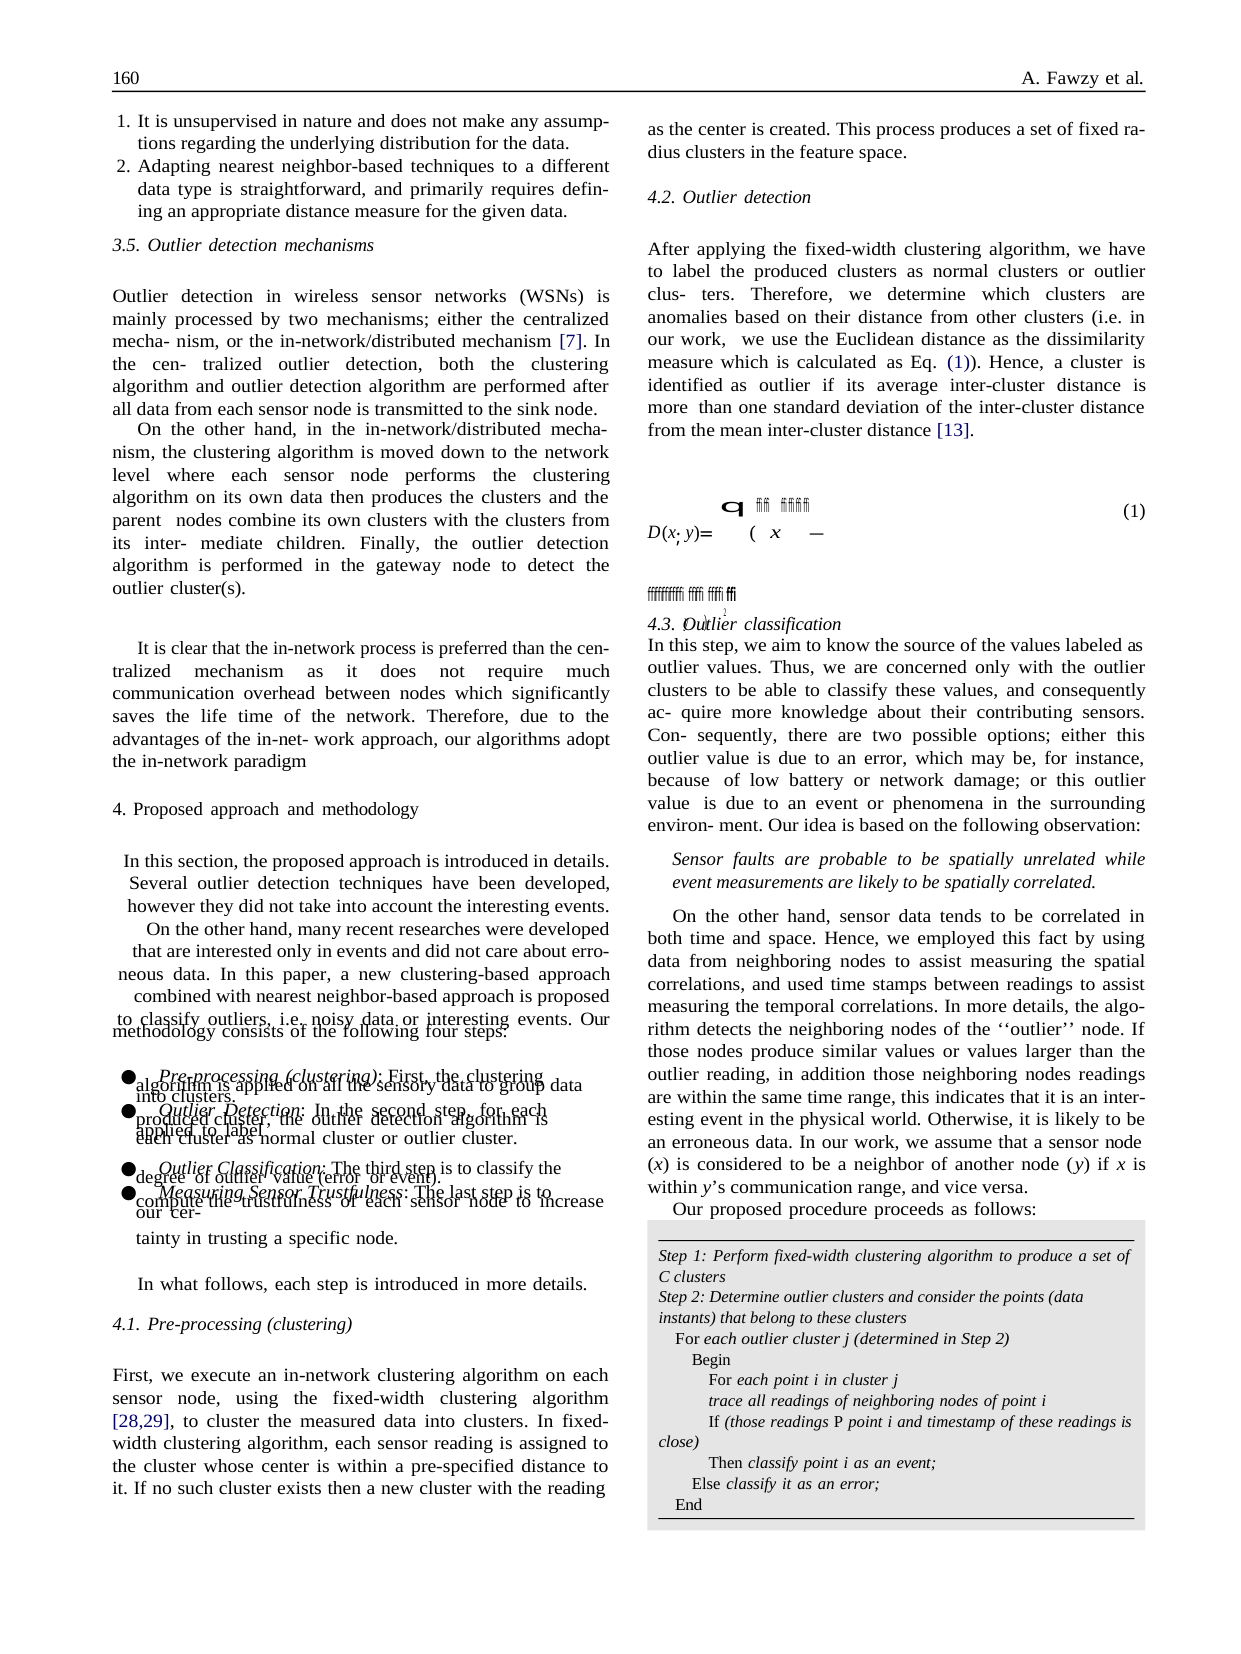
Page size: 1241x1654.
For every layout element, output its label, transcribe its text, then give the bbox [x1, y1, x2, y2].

list Outlier detection [647, 186, 1157, 208]
text Outlier detection in wireless sensor networks (WSNs) is mainly processed by two mechanisms; either the centralized mecha- nism, or the in-network/distributed mechanism [7]. In the cen- tralized outlier detection, both the clustering algorithm and outlier detection algorithm are performed after all data from each sensor node is transmitted to the sink node. [112, 285, 610, 419]
text In this step, we aim to know the source of the values labeled as [647, 637, 1157, 655]
text (1) [1122, 441, 1157, 537]
text tainty in trusting a specific node. [136, 1227, 614, 1248]
text In what follows, each step is introduced in more details. [137, 1273, 614, 1294]
list Pre-processing (clustering) [112, 1313, 614, 1334]
text After applying the fixed-width clustering algorithm, we have to label the produced clusters as normal clusters or outlier clus- ters. Therefore, we determine which clusters are anomalies based on their distance from other clusters (i.e. in our work, we use the Euclidean distance as the dissimilarity measure which is calculated as Eq. (1)). Hence, a cluster is identified as outlier if its average inter-cluster distance is more than one standard deviation of the inter-cluster distance from the mean inter-cluster distance [13]. [647, 238, 1146, 440]
text (x) is considered to be a neighbor of another node (y) if x is within y’s communication range, and vice versa. [647, 1153, 1146, 1197]
text nism, the clustering algorithm is moved down to the network level where each sensor node performs the clustering algorithm on its own data then produces the clusters and the parent nodes combine its own clusters with the clusters from its inter- mediate children. Finally, the outlier detection algorithm is performed in the gateway node to detect the outlier cluster(s). [112, 441, 610, 598]
text It is clear that the in-network process is preferred than the cen- tralized mechanism as it does not require much communication overhead between nodes which significantly saves the life time of the network. Therefore, due to the advantages of the in-net- work approach, our algorithms adopt the in-network paradigm [112, 637, 610, 772]
list Outlier Detection: In the second step, for each produced cluster, the outlier detection algorithm is applied to label [226, 1107, 610, 1141]
text First, we execute an in-network clustering algorithm on each sensor node, using the fixed-width clustering algorithm [28,29], to cluster the measured data into clusters. In fixed- width clustering algorithm, each sensor reading is assigned to the cluster whose center is within a pre-specified distance to it. If no such cluster exists then a new cluster with the reading [112, 1364, 610, 1499]
list Outlier detection mechanisms [112, 233, 614, 255]
list Outlier Classification: The third step is to classify the degree of outlier value (error or event). [120, 1165, 610, 1187]
text Sensor faults are probable to be spatially unrelated while event measurements are likely to be spatially correlated. [672, 848, 1146, 892]
list It is unsupervised in nature and does not make any assump- tions regarding the underlying distribution for the data. [116, 110, 610, 154]
list Adapting nearest neighbor-based techniques to a different data type is straightforward, and primarily requires defin- ing an appropriate distance measure for the given data. [116, 155, 610, 222]
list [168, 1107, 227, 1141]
list Measuring Sensor Trustfulness: The last step is to compute the trustfulness of each sensor node to increase our cer- [120, 1189, 610, 1222]
list Outlier classification [647, 619, 788, 634]
text On the other hand, in the in-network/distributed mecha- [137, 420, 614, 440]
text Our proposed procedure proceeds as follows: [672, 1198, 1157, 1220]
text as the center is created. This process produces a set of fixed ra- dius clusters in the feature space. [647, 118, 1146, 162]
list Pre-processing (clustering): First, the clustering algorithm is applied on all the sensory data to group data into clusters. [120, 1073, 610, 1106]
text On the other hand, sensor data tends to be correlated in both time and space. Hence, we employed this fact by using data from neighboring nodes to assist measuring the spatial correlations, and used time stamps between readings to assist measuring the temporal correlations. In more details, the algo- rithm detects the neighboring nodes of the ‘‘outlier’’ node. If those nodes produce similar values or values larger than the outlier reading, in addition those neighboring nodes readings are within the same time range, this indicates that it is an inter- esting event in the physical world. Otherwise, it is likely to be an erroneous data. In our work, we assume that a sensor node [647, 905, 1146, 1152]
text outlier values. Thus, we are concerned only with the outlier clusters to be able to classify these values, and consequently ac- quire more knowledge about their contributing sensors. Con- sequently, there are two possible options; either this outlier value is due to an error, which may be, for instance, because of low battery or network damage; or this outlier value is due to an event or phenomena in the surrounding environ- ment. Our idea is based on the following observation: [647, 656, 1146, 836]
text D(x; y)= q(ﬃﬃxﬃﬃﬃﬃ—ﬃﬃﬃﬃﬃyﬃﬃ)ﬃﬃ2ﬃ [647, 441, 848, 619]
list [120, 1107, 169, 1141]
list Proposed approach and methodology [112, 798, 614, 819]
text In this section, the proposed approach is introduced in details. Several outlier detection techniques have been developed, however they did not take into account the interesting events. On the other hand, many recent researches were developed that are interested only in events and did not care about erro- neous data. In this paper, a new clustering-based approach combined with nearest neighbor-based approach is proposed to classify outliers, i.e. noisy data or interesting events. Our [112, 850, 610, 1029]
